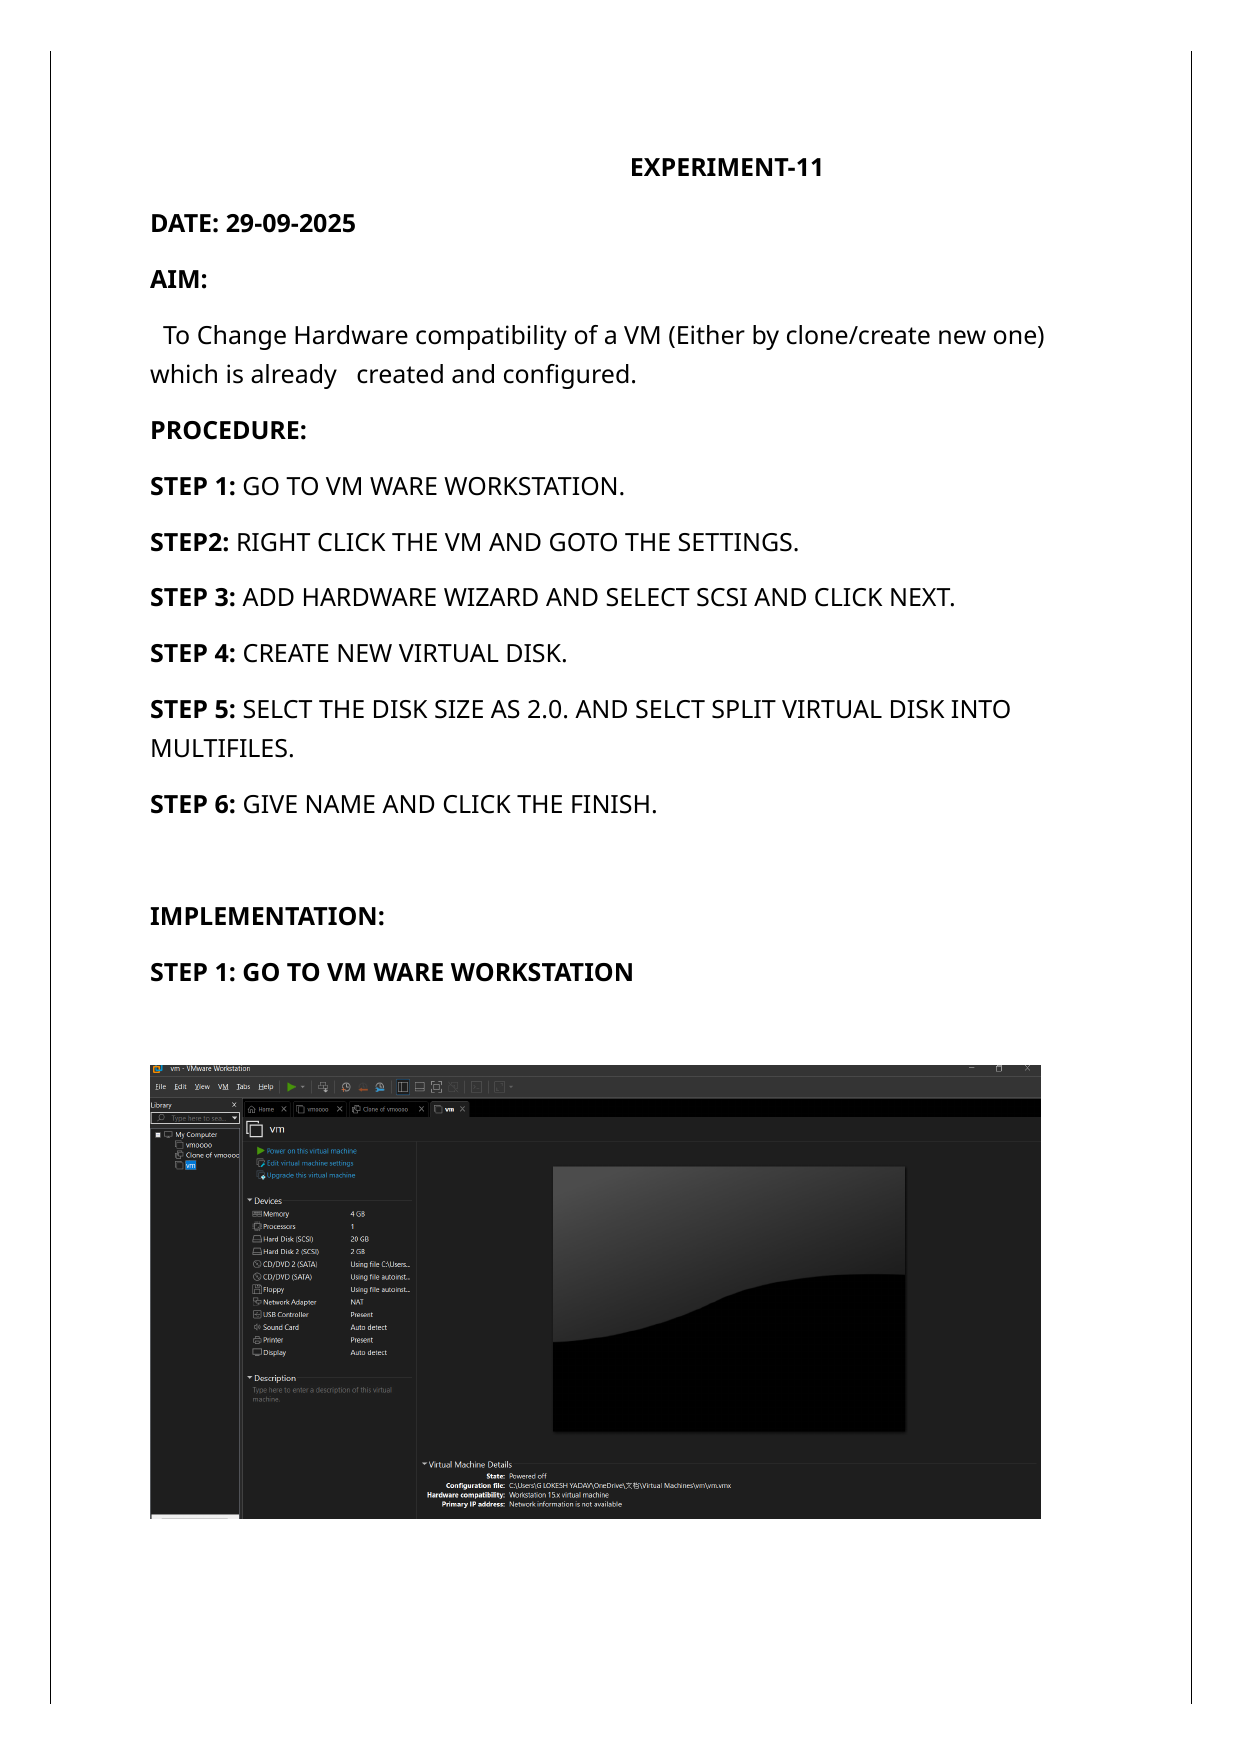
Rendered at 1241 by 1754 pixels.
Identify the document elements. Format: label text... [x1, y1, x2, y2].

text EXPERIMENT-11 [150, 150, 1090, 184]
text STEP 1: GO TO VM WARE WORKSTATION. [150, 468, 1090, 502]
picture [150, 1065, 1041, 1519]
text To Change Hardware compatibility of a VM (Either by clone/create new one) which is already created and configured. [150, 317, 1090, 391]
text IMPLEMENTATION: [150, 898, 1090, 932]
text STEP2: RIGHT CLICK THE VM AND GOTO THE SETTINGS. [150, 524, 1090, 558]
text PROCEDURE: [150, 412, 1090, 447]
text AIM: [150, 262, 1090, 296]
text STEP 5: SELCT THE DISK SIZE AS 2.0. AND SELCT SPLIT VIRTUAL DISK INTO MULTIFILES. [150, 692, 1090, 765]
text STEP 4: CREATE NEW VIRTUAL DISK. [150, 636, 1090, 670]
text DATE: 29-09-2025 [150, 206, 1090, 240]
text STEP 3: ADD HARDWARE WIZARD AND SELECT SCSI AND CLICK NEXT. [150, 580, 1090, 614]
text STEP 6: GIVE NAME AND CLICK THE FINISH. [150, 787, 1090, 821]
text STEP 1: GO TO VM WARE WORKSTATION [150, 954, 1090, 988]
